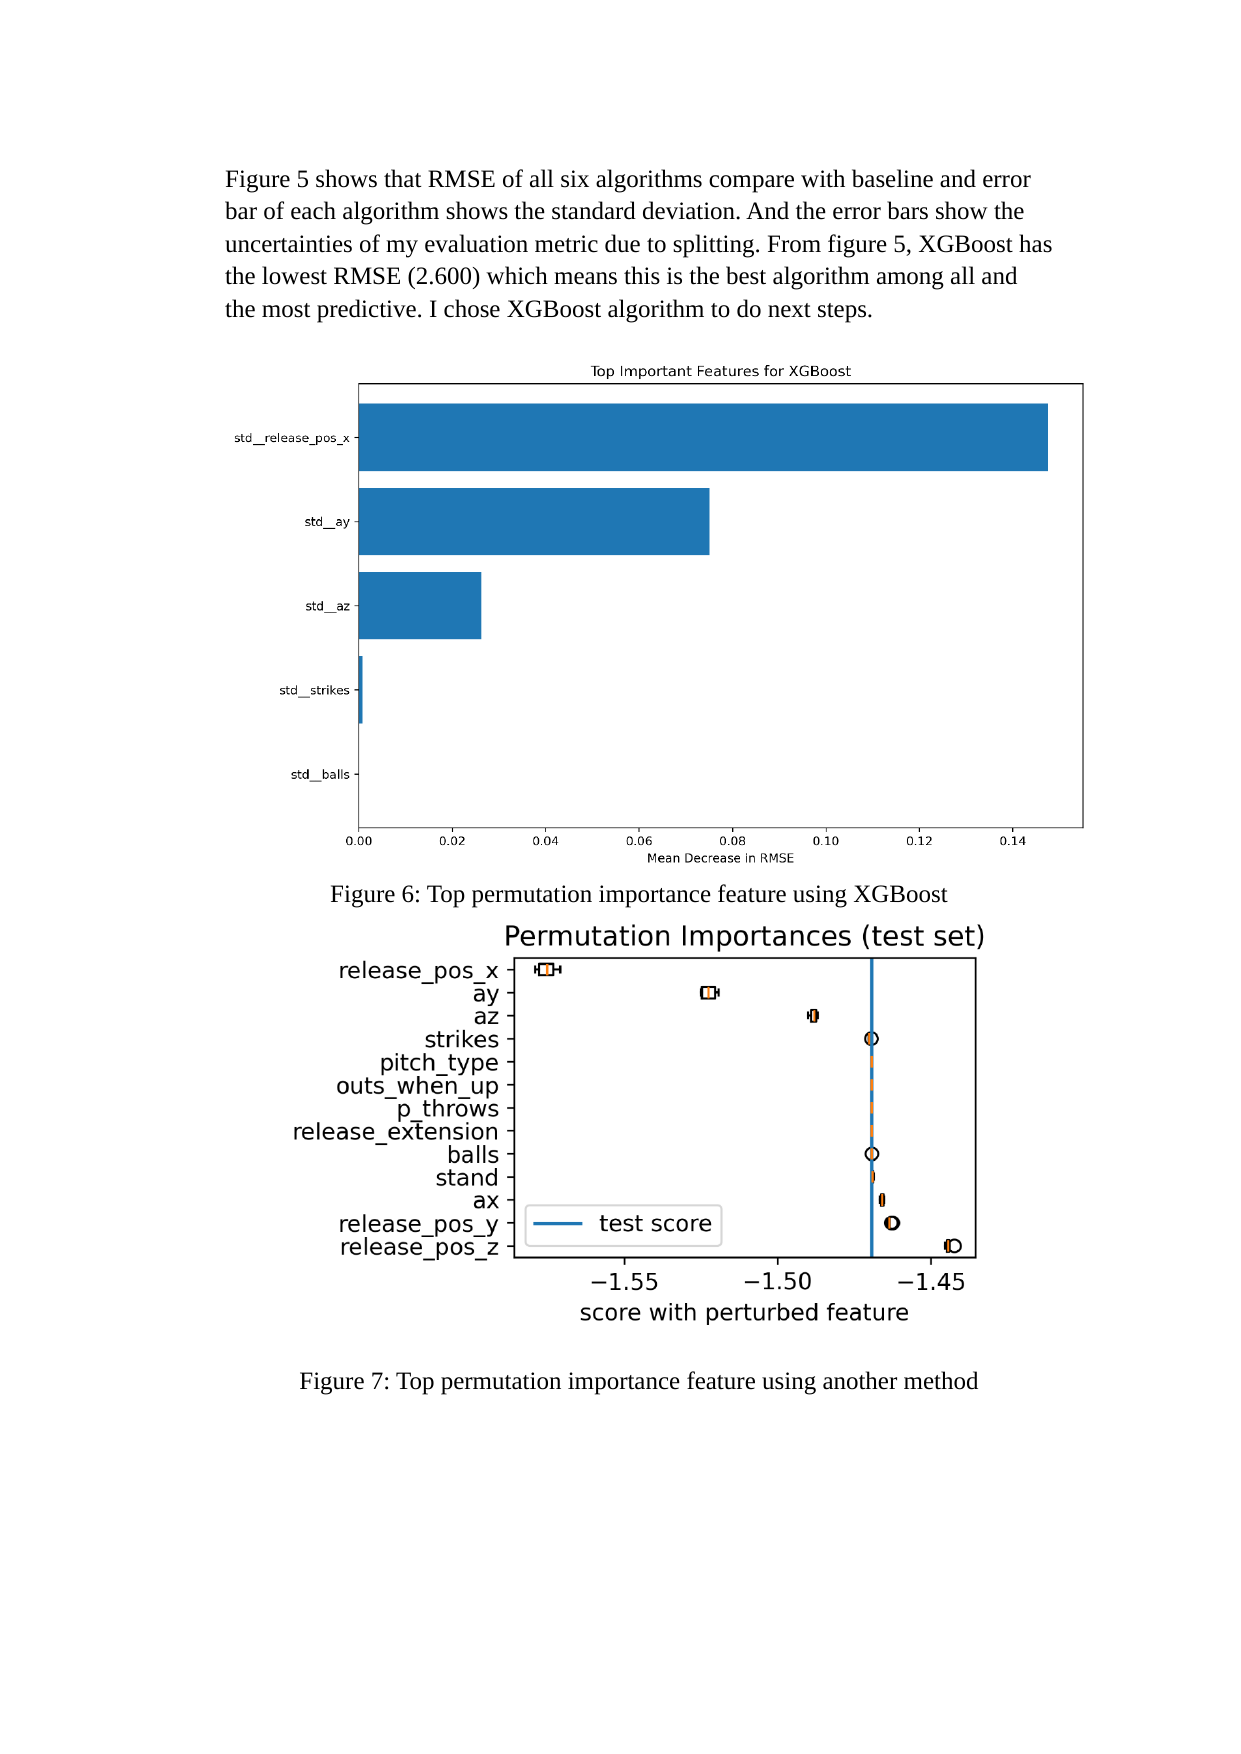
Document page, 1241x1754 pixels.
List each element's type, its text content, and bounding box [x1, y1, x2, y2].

picture [277, 909, 1000, 1340]
list Figure 6: Top permutation importance feature using XGBoost [225, 877, 1053, 909]
picture [225, 357, 1091, 873]
list Figure 5 shows that RMSE of all six algorithms compare with baseline and error bar of each algorithm shows the standard deviation. And the error bars show the uncertainties of my evaluation metric due to splitting. From figure 5, XGBoost has the lowest RMSE (2.600) which means this is the best algorithm among all and the most predictive. I chose XGBoost algorithm to do next steps. [225, 162, 1053, 324]
list Figure 7: Top permutation importance feature using another method [225, 1364, 1053, 1397]
